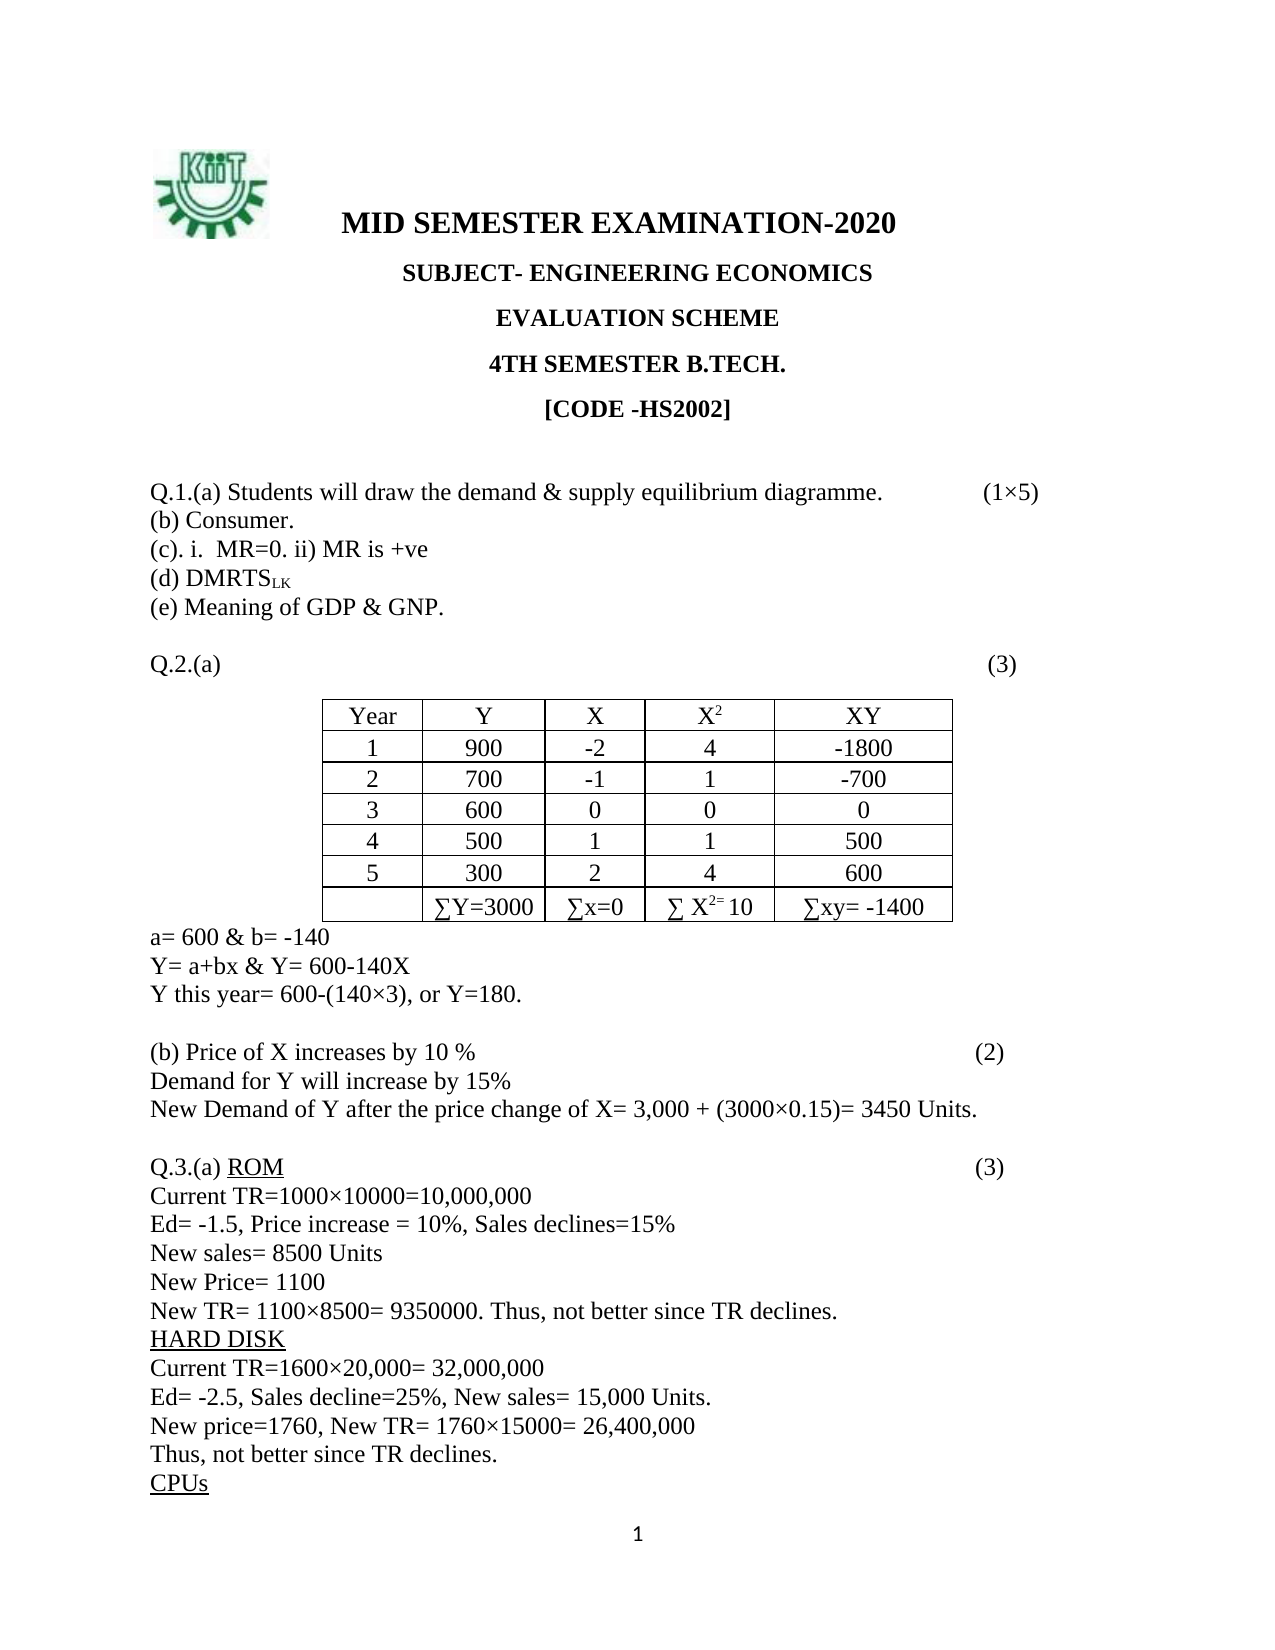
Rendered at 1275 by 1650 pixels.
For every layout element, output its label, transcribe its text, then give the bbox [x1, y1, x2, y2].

list Current TR=1000×10000=10,000,000 [150, 1181, 1125, 1209]
table_cell ∑x=0 [546, 888, 644, 921]
table_cell 0 [775, 794, 952, 824]
text SUBJECT- ENGINEERING ECONOMICS [150, 258, 1125, 286]
text [CODE -HS2002] [150, 394, 1125, 423]
table_cell -700 [775, 763, 952, 793]
list Y= a+bx & Y= 600-140X [150, 951, 1125, 979]
table_cell 4 [646, 731, 774, 761]
table_header Y [423, 700, 544, 730]
table_header XY [775, 700, 952, 730]
list Ed= -2.5, Sales decline=25%, New sales= 15,000 Units. [150, 1382, 1125, 1411]
table_cell 5 [323, 856, 422, 886]
list Q.3.(a) ROM (3) [150, 1152, 1125, 1181]
text EVALUATION SCHEME [150, 303, 1125, 332]
table_cell 2 [323, 763, 422, 793]
list Thus, not better since TR declines. [150, 1439, 1125, 1468]
table_cell ∑ X2= 10 [646, 888, 774, 921]
table_header Year [323, 700, 422, 730]
table_cell ∑xy= -1400 [775, 888, 952, 921]
list CPUs [150, 1468, 1125, 1497]
table_cell -2 [546, 731, 644, 761]
list New Price= 1100 [150, 1267, 1125, 1296]
list Demand for Y will increase by 15% [150, 1066, 1125, 1094]
table_cell 300 [423, 856, 544, 886]
list (d) DMRTSLK [150, 563, 1125, 592]
list Q.1.(a) Students will draw the demand & supply equilibrium diagramme. (1×5) [150, 477, 1125, 506]
table_cell [323, 888, 422, 921]
table_header X [546, 700, 644, 730]
table_cell 500 [775, 825, 952, 855]
list New Demand of Y after the price change of X= 3,000 + (3000×0.15)= 3450 Units. [150, 1094, 1125, 1123]
table_cell 0 [546, 794, 644, 824]
table_cell 4 [646, 856, 774, 886]
table_cell 900 [423, 731, 544, 761]
table_cell 2 [546, 856, 644, 886]
table_cell 600 [775, 856, 952, 886]
table_cell 600 [423, 794, 544, 824]
table_cell -1 [546, 763, 644, 793]
list Y this year= 600-(140×3), or Y=180. [150, 979, 1125, 1008]
table_cell 500 [423, 825, 544, 855]
list (b) Price of X increases by 10 % (2) [150, 1037, 1125, 1066]
text MID SEMESTER EXAMINATION-2020 [150, 204, 1087, 240]
table_cell 0 [646, 794, 774, 824]
list New sales= 8500 Units [150, 1238, 1125, 1267]
table_cell 3 [323, 794, 422, 824]
table_cell 4 [323, 825, 422, 855]
table_cell -1800 [775, 731, 952, 761]
table_cell 1 [546, 825, 644, 855]
list Ed= -1.5, Price increase = 10%, Sales declines=15% [150, 1209, 1125, 1238]
table_header X2 [646, 700, 774, 730]
list (c). i. MR=0. ii) MR is +ve [150, 534, 1125, 563]
list (b) Consumer. [150, 506, 1125, 534]
table_cell ∑Y=3000 [423, 888, 544, 921]
list New TR= 1100×8500= 9350000. Thus, not better since TR declines. [150, 1296, 1125, 1324]
table_cell 1 [323, 731, 422, 761]
table_cell 1 [646, 763, 774, 793]
list Q.2.(a) (3) [150, 649, 1125, 678]
text 4TH SEMESTER B.TECH. [150, 349, 1125, 377]
table_cell 700 [423, 763, 544, 793]
list (e) Meaning of GDP & GNP. [150, 592, 1125, 621]
list New price=1760, New TR= 1760×15000= 26,400,000 [150, 1411, 1125, 1439]
list a= 600 & b= -140 [150, 922, 1125, 951]
table_cell 1 [646, 825, 774, 855]
list Current TR=1600×20,000= 32,000,000 [150, 1353, 1125, 1382]
list HARD DISK [150, 1324, 1125, 1353]
